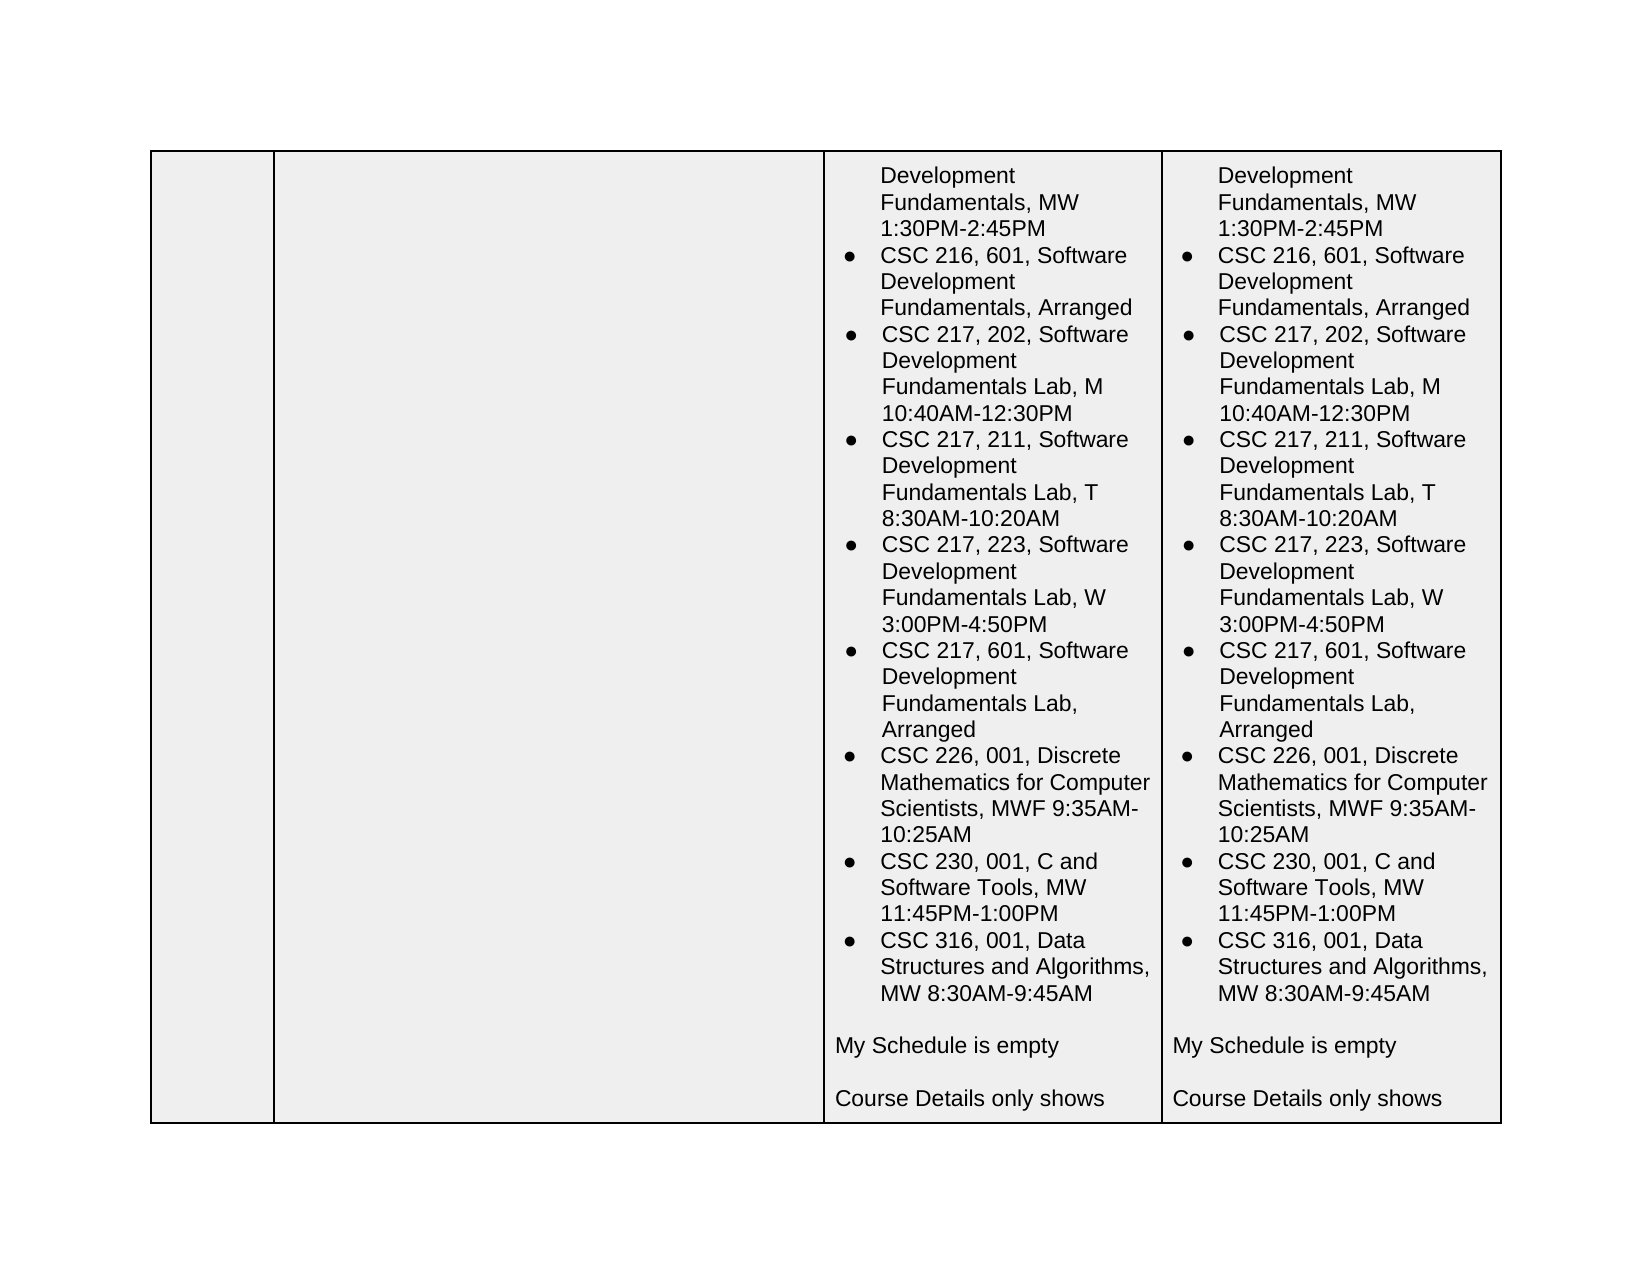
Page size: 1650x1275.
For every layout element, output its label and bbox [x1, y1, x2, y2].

table_cell [1163, 152, 1500, 1122]
table_cell [275, 152, 823, 1122]
table_cell [825, 152, 1161, 1122]
table_cell [152, 152, 273, 1122]
